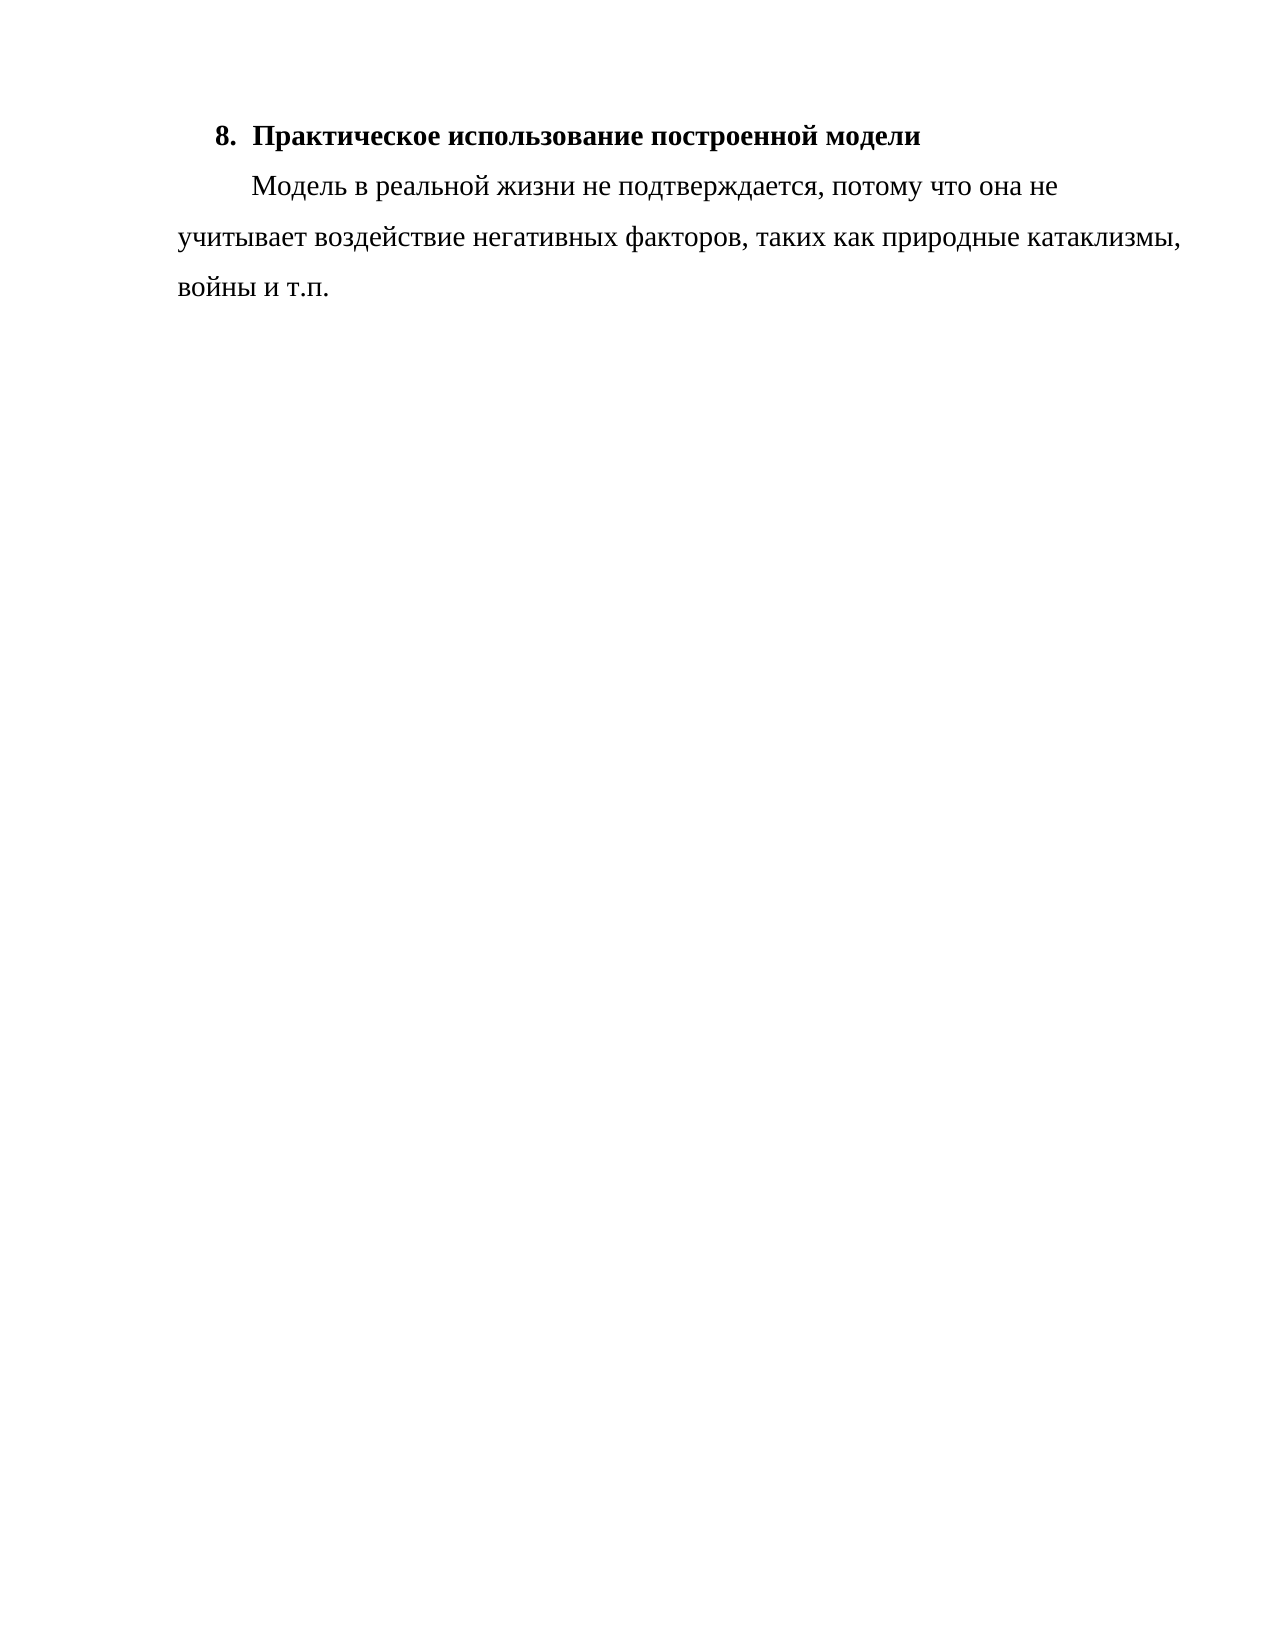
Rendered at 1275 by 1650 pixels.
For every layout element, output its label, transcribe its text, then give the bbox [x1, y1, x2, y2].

subtitle Практическое использование построенной модели [215, 118, 1186, 152]
text Модель в реальной жизни не подтверждается, потому что она не учитывает воздействие негативных факторов, таких как природные катаклизмы, войны и т.п. [177, 168, 1186, 303]
